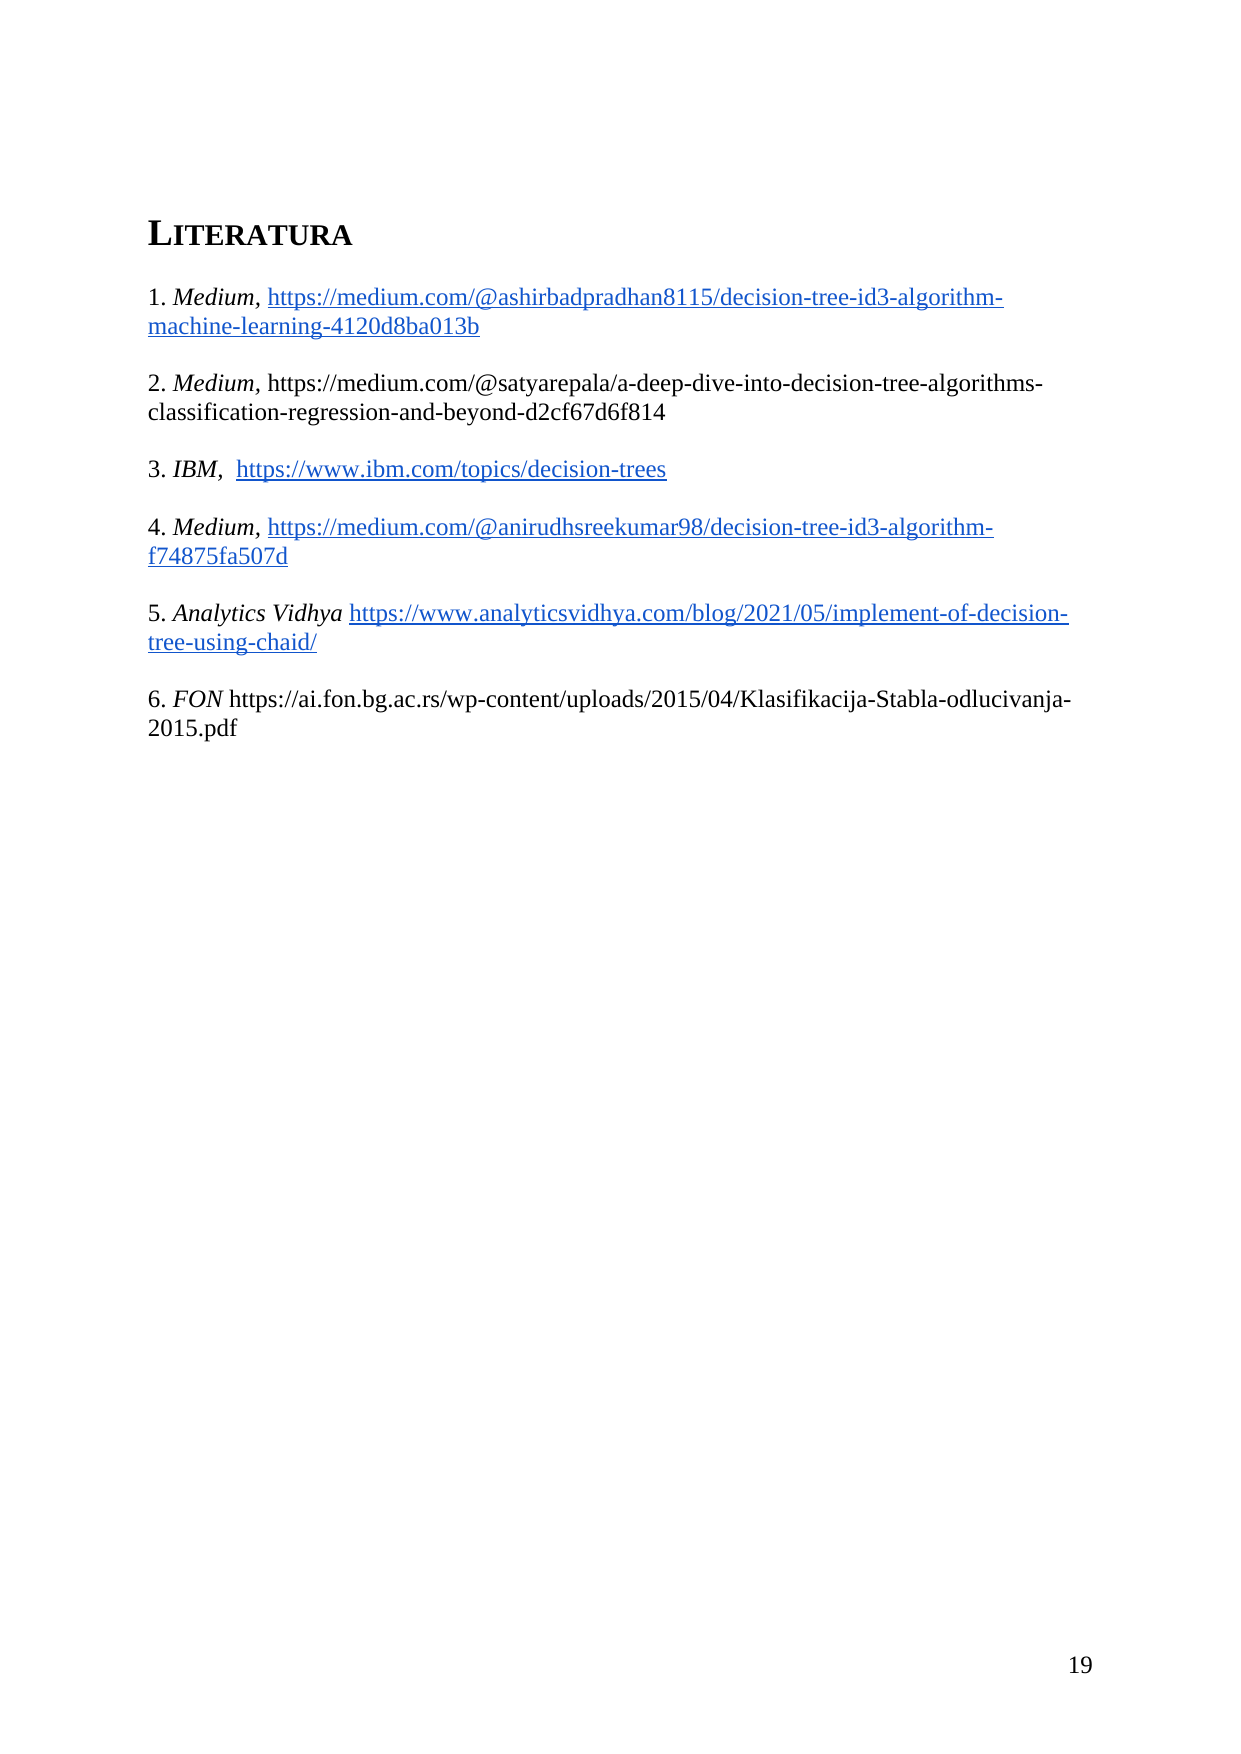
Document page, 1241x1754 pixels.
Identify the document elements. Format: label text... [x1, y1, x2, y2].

text 4. Medium, https://medium.com/@anirudhsreekumar98/decision-tree-id3-algorithm-f74875fa507d [148, 512, 1092, 569]
text 6. FON https://ai.fon.bg.ac.rs/wp-content/uploads/2015/04/Klasifikacija-Stabla-odlucivanja-2015.pdf [148, 684, 1092, 742]
text 2. Medium, https://medium.com/@satyarepala/a-deep-dive-into-decision-tree-algorithms-classification-regression-and-beyond-d2cf67d6f814 [148, 368, 1092, 426]
text 5. Analytics Vidhya https://www.analyticsvidhya.com/blog/2021/05/implement-of-decision-tree-using-chaid/ [148, 598, 1092, 656]
text 3. IBM, https://www.ibm.com/topics/decision-trees [148, 454, 1092, 483]
subtitle Literatura [148, 210, 1092, 253]
text 1. Medium, https://medium.com/@ashirbadpradhan8115/decision-tree-id3-algorithm-machine-learning-4120d8ba013b [148, 282, 1092, 339]
